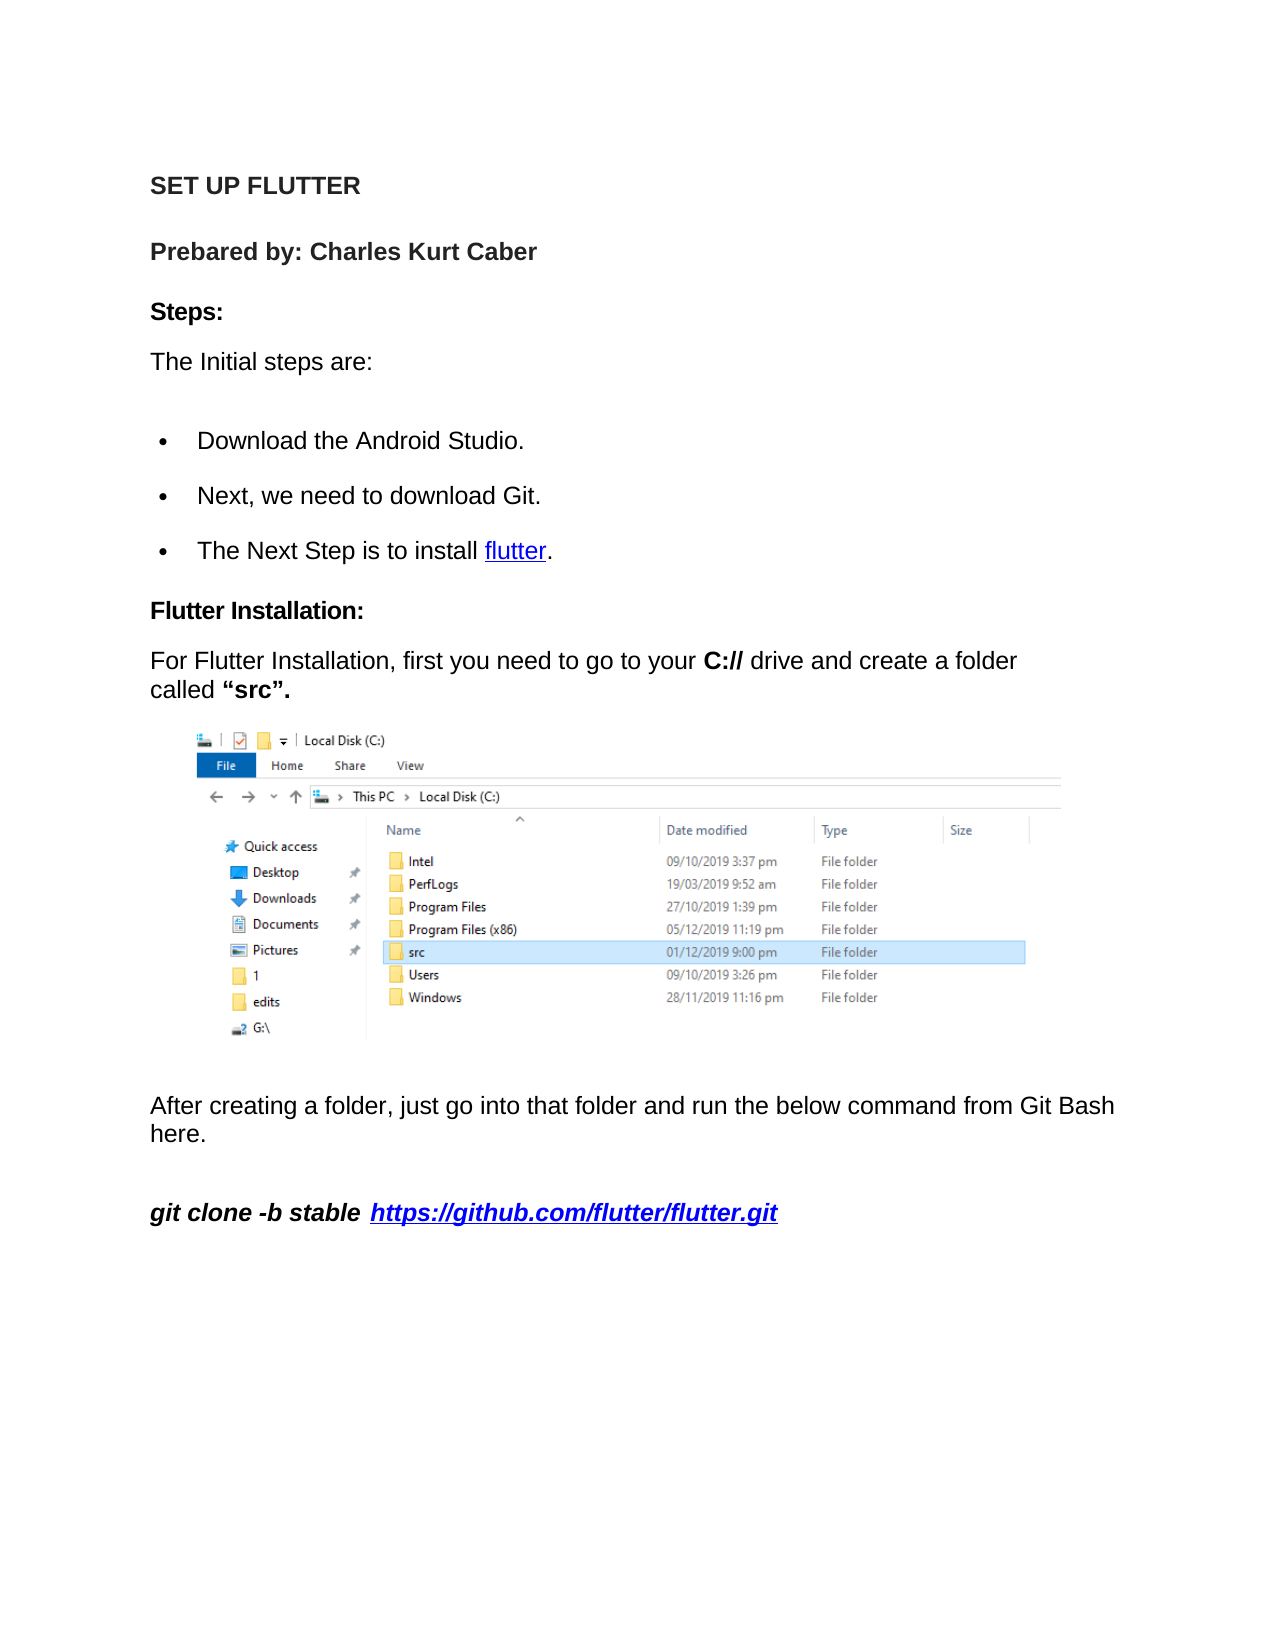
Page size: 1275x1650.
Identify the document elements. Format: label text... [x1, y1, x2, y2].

list The Next Step is to install flutter. [159, 536, 1125, 564]
subtitle Steps: [150, 297, 1125, 326]
text Prebared by: Charles Kurt Caber [150, 216, 1125, 266]
text SET UP FLUTTER [150, 150, 1125, 200]
picture [196, 729, 1061, 1041]
list Next, we need to download Git. [159, 481, 1125, 509]
text For Flutter Installation, first you need to go to your C:// drive and create a folder called “src”. [150, 646, 1125, 703]
text After creating a folder, just go into that folder and run the below command from Git Bash here. [150, 1091, 1125, 1148]
text git clone -b stable https://github.com/flutter/flutter.git [150, 1198, 1125, 1227]
list Download the Android Studio. [159, 426, 1125, 454]
subtitle Flutter Installation: [150, 596, 1125, 624]
text The Initial steps are: [150, 347, 1125, 376]
